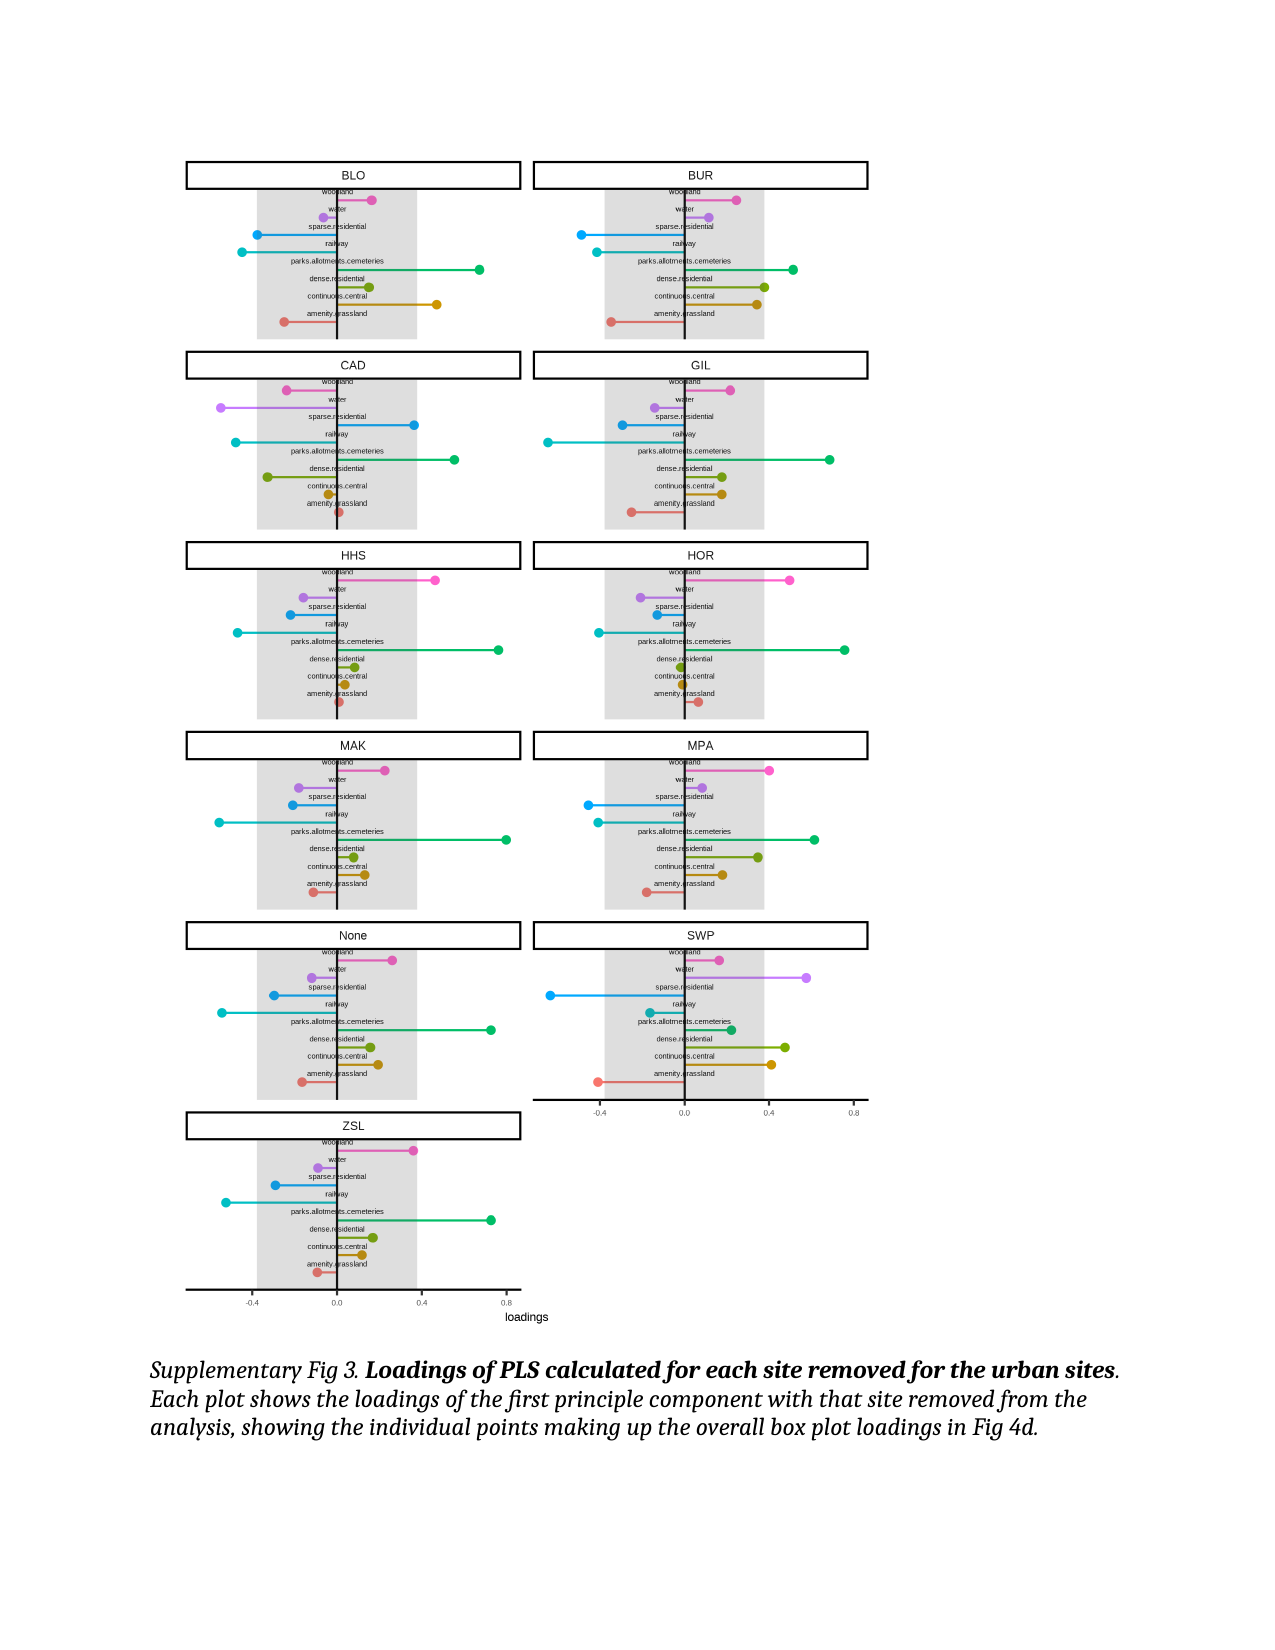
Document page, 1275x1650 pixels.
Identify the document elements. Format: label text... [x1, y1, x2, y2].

picture [168, 150, 880, 1335]
text Supplementary Fig 3. Loadings of PLS calculated for each site removed for the urban sites. Each plot shows the loadings of the first principle component with that site removed from the analysis, showing the individual points making up the overall box plot loadings in Fig 4d. [150, 1356, 1125, 1442]
